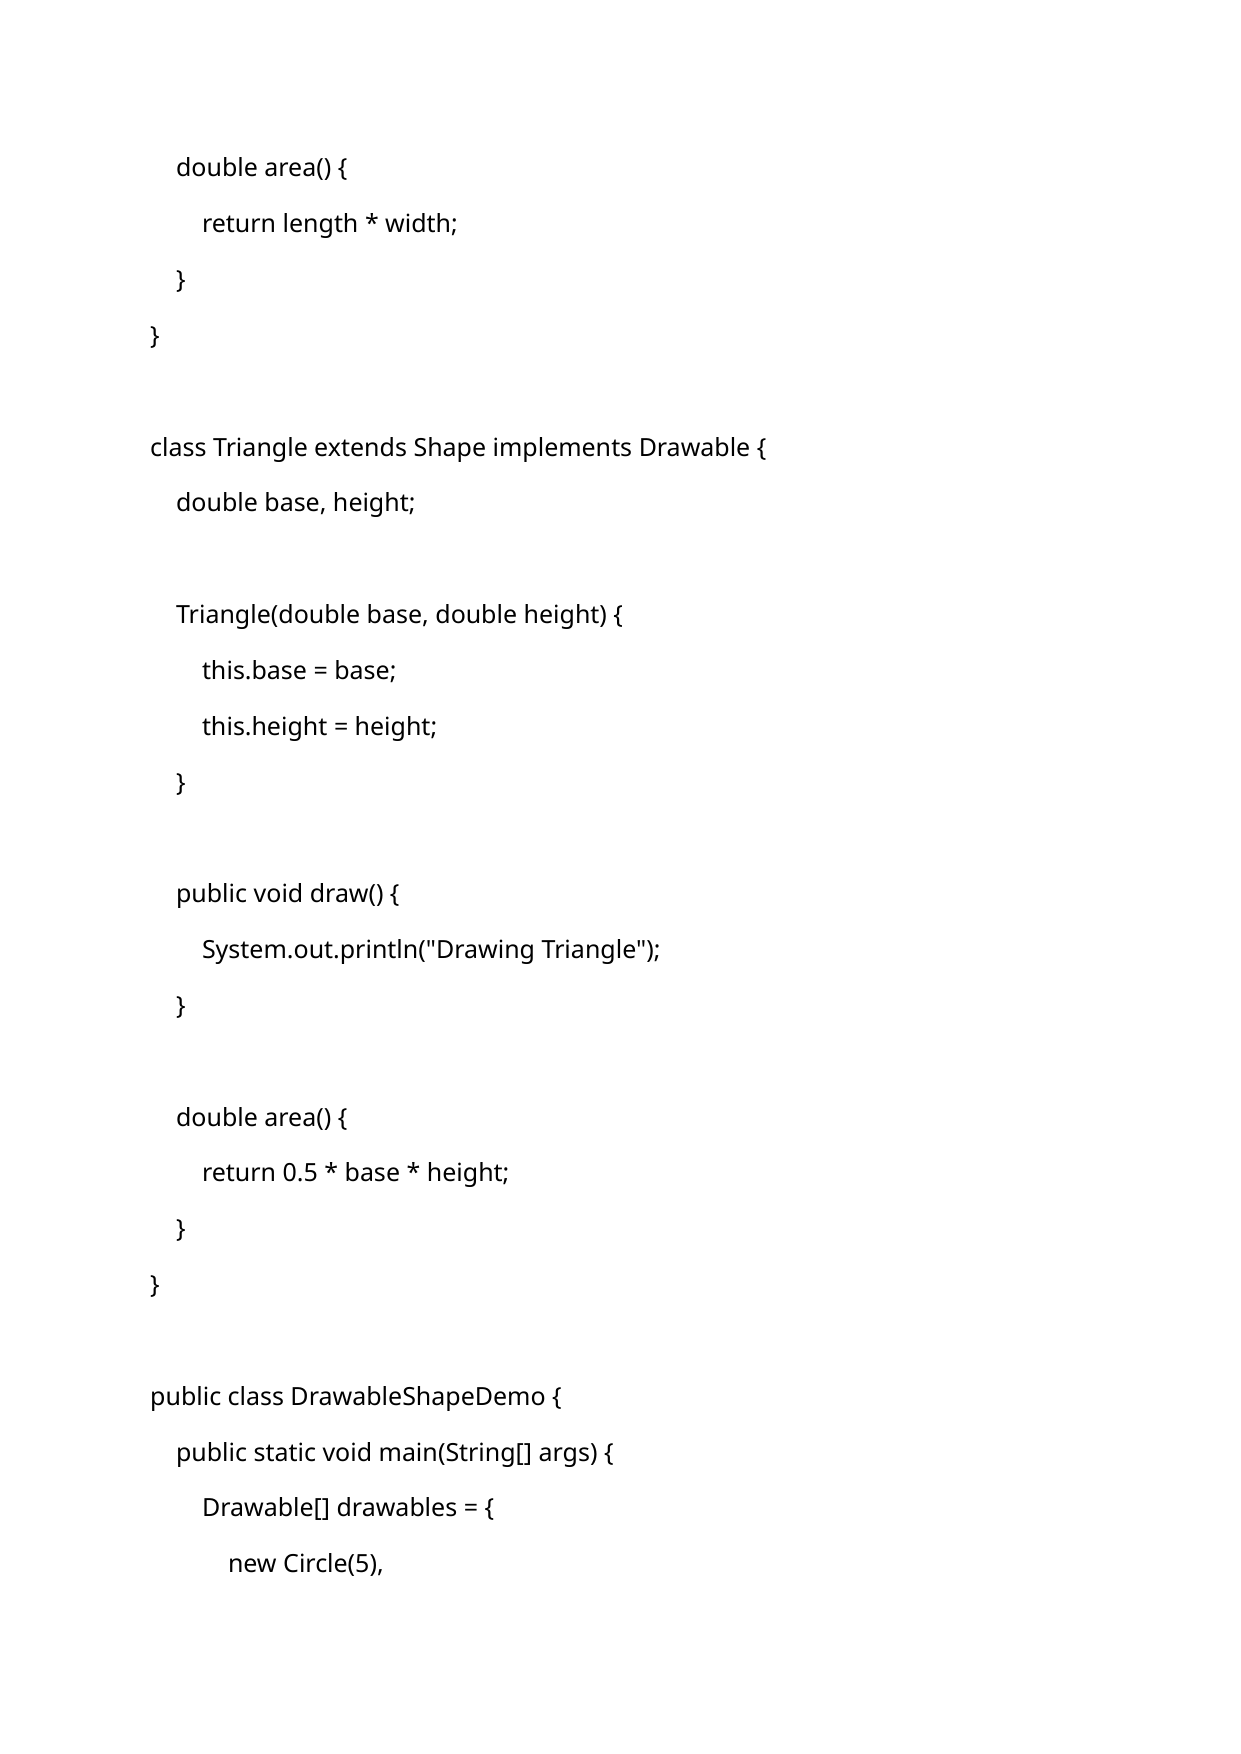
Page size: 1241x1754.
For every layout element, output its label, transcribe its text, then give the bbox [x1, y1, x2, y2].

text new Circle(5), [150, 1546, 1090, 1580]
text public class DrawableShapeDemo { [150, 1378, 1090, 1412]
text Drawable[] drawables = { [150, 1490, 1090, 1524]
text } [150, 1267, 1090, 1301]
text return 0.5 * base * height; [150, 1155, 1090, 1189]
text } [150, 1211, 1090, 1245]
text return length * width; [150, 206, 1090, 240]
text } [150, 262, 1090, 296]
text Triangle(double base, double height) { [150, 597, 1090, 631]
text this.height = height; [150, 708, 1090, 742]
text System.out.println("Drawing Triangle"); [150, 932, 1090, 966]
text double area() { [150, 150, 1090, 184]
text public void draw() { [150, 876, 1090, 910]
text double area() { [150, 1099, 1090, 1133]
text public static void main(String[] args) { [150, 1434, 1090, 1468]
text } [150, 764, 1090, 798]
text double base, height; [150, 485, 1090, 519]
text } [150, 317, 1090, 352]
text class Triangle extends Shape implements Drawable { [150, 429, 1090, 463]
text this.base = base; [150, 652, 1090, 687]
text } [150, 987, 1090, 1022]
